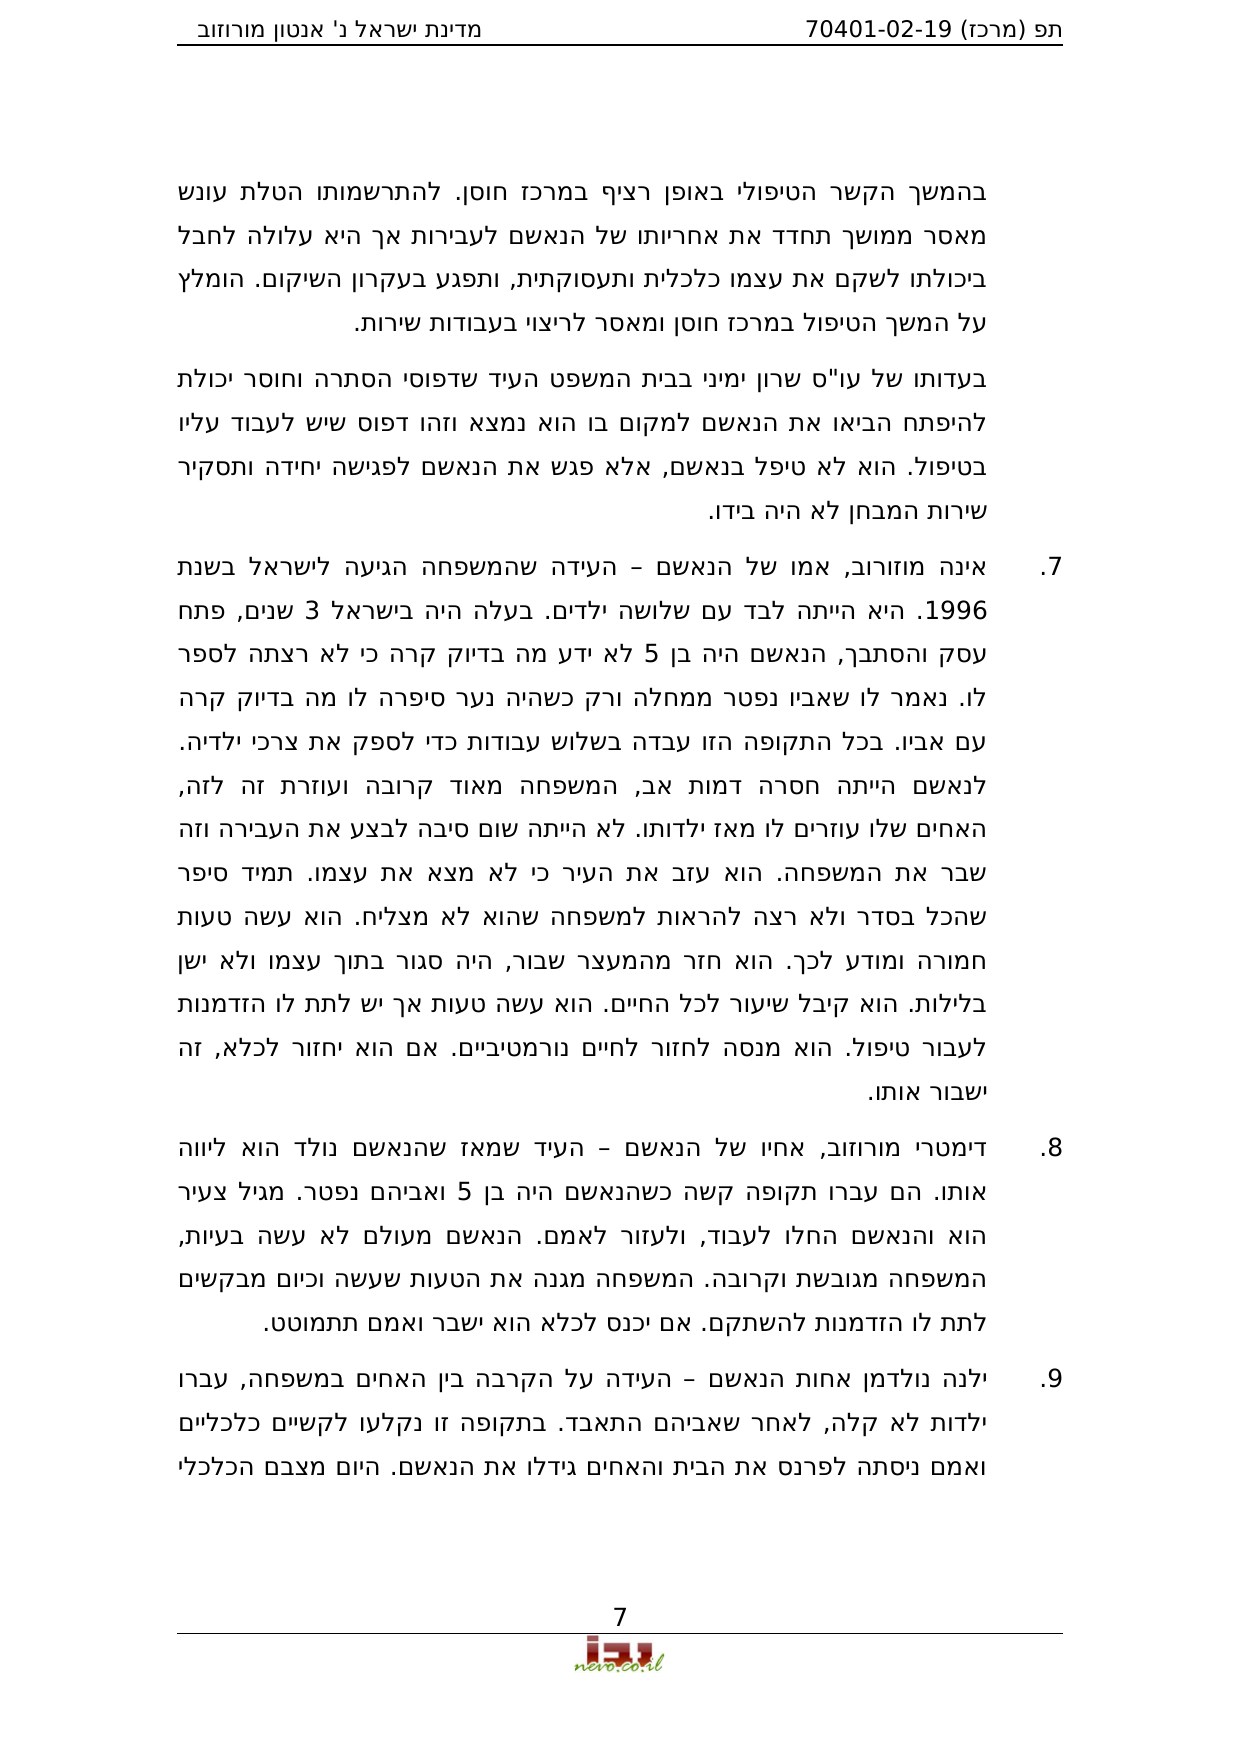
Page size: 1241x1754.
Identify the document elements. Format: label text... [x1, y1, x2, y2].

list אינה מוזורוב, אמו של הנאשם – העידה שהמשפחה הגיעה לישראל בשנת 1996. היא הייתה לבד עם שלושה ילדים. בעלה היה בישראל 3 שנים, פתח עסק והסתבך, הנאשם היה בן 5 לא ידע מה בדיוק קרה כי לא רצתה לספר לו. נאמר לו שאביו נפטר ממחלה ורק כשהיה נער סיפרה לו מה בדיוק קרה עם אביו. בכל התקופה הזו עבדה בשלוש עבודות כדי לספק את צרכי ילדיה. לנאשם הייתה חסרה דמות אב, המשפחה מאוד קרובה ועוזרת זה לזה, האחים שלו עוזרים לו מאז ילדותו. לא הייתה שום סיבה לבצע את העבירה וזה שבר את המשפחה. הוא עזב את העיר כי לא מצא את עצמו. תמיד סיפר שהכל בסדר ולא רצה להראות למשפחה שהוא לא מצליח. הוא עשה טעות חמורה ומודע לכך. הוא חזר מהמעצר שבור, היה סגור בתוך עצמו ולא ישן בלילות. הוא קיבל שיעור לכל החיים. הוא עשה טעות אך יש לתת לו הזדמנות לעבור טיפול. הוא מנסה לחזור לחיים נורמטיביים. אם הוא יחזור לכלא, זה ישבור אותו. [177, 552, 1063, 1106]
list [177, 177, 1063, 338]
list בעדותו של עו"ס שרון ימיני בבית המשפט העיד שדפוסי הסתרה וחוסר יכולת להיפתח הביאו את הנאשם למקום בו הוא נמצא וזהו דפוס שיש לעבוד עליו בטיפול. הוא לא טיפל בנאשם, אלא פגש את הנאשם לפגישה יחידה ותסקיר שירות המבחן לא היה בידו. [177, 365, 988, 525]
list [177, 1365, 1063, 1481]
picture [574, 1635, 666, 1673]
list דימטרי מורוזוב, אחיו של הנאשם – העיד שמאז שהנאשם נולד הוא ליווה אותו. הם עברו תקופה קשה כשהנאשם היה בן 5 ואביהם נפטר. מגיל צעיר הוא והנאשם החלו לעבוד, ולעזור לאמם. הנאשם מעולם לא עשה בעיות, המשפחה מגובשת וקרובה. המשפחה מגנה את הטעות שעשה וכיום מבקשים לתת לו הזדמנות להשתקם. אם יכנס לכלא הוא ישבר ואמם תתמוטט. [177, 1133, 1063, 1338]
